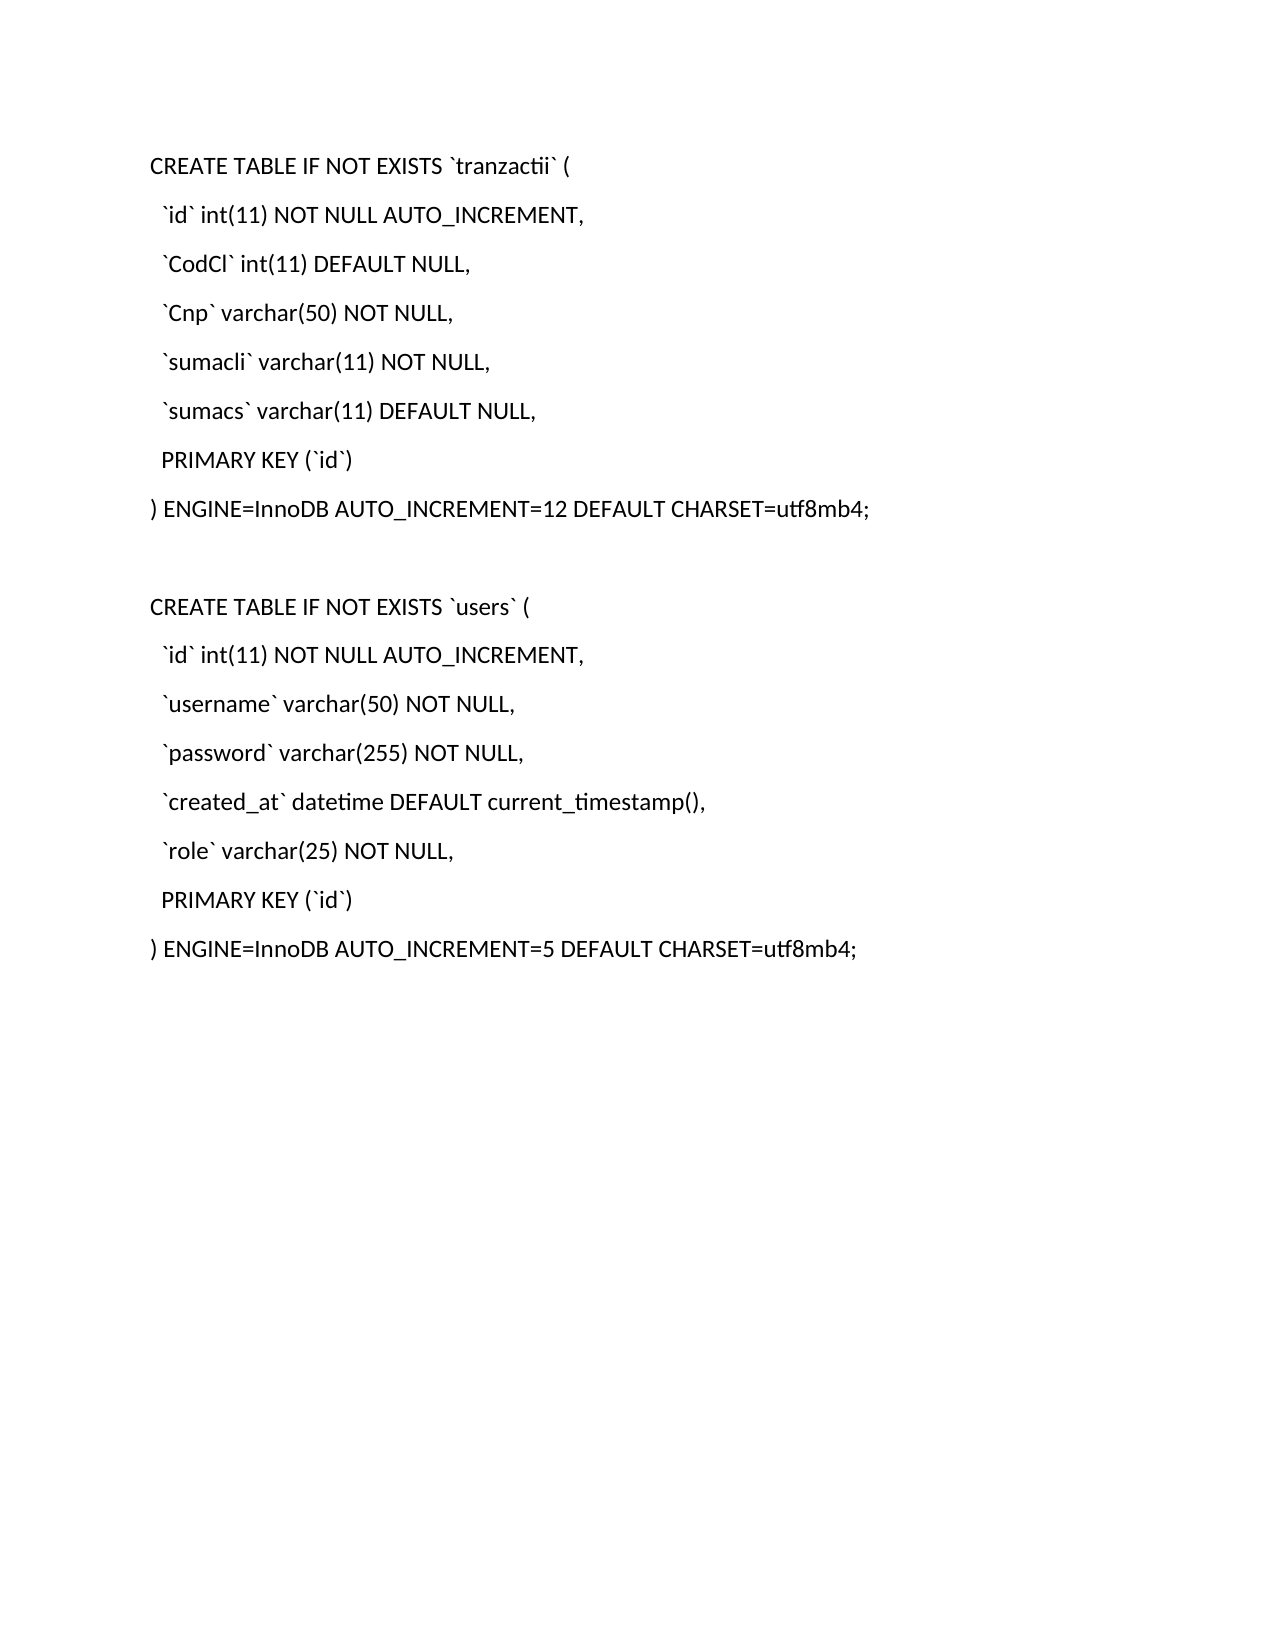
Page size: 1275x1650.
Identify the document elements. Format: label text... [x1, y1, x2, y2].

text `created_at` datetime DEFAULT current_timestamp(), [150, 786, 1125, 817]
text `CodCl` int(11) DEFAULT NULL, [150, 248, 1125, 278]
text `id` int(11) NOT NULL AUTO_INCREMENT, [150, 639, 1125, 670]
text `password` varchar(255) NOT NULL, [150, 737, 1125, 768]
text `id` int(11) NOT NULL AUTO_INCREMENT, [150, 199, 1125, 229]
text `Cnp` varchar(50) NOT NULL, [150, 297, 1125, 327]
text PRIMARY KEY (`id`) [150, 884, 1125, 915]
text CREATE TABLE IF NOT EXISTS `tranzactii` ( [150, 150, 1125, 181]
text `role` varchar(25) NOT NULL, [150, 835, 1125, 866]
text ) ENGINE=InnoDB AUTO_INCREMENT=12 DEFAULT CHARSET=utf8mb4; [150, 493, 1125, 523]
text CREATE TABLE IF NOT EXISTS `users` ( [150, 591, 1125, 621]
text `sumacs` varchar(11) DEFAULT NULL, [150, 395, 1125, 425]
text ) ENGINE=InnoDB AUTO_INCREMENT=5 DEFAULT CHARSET=utf8mb4; [150, 933, 1125, 964]
text `sumacli` varchar(11) NOT NULL, [150, 346, 1125, 376]
text `username` varchar(50) NOT NULL, [150, 688, 1125, 719]
text PRIMARY KEY (`id`) [150, 444, 1125, 474]
